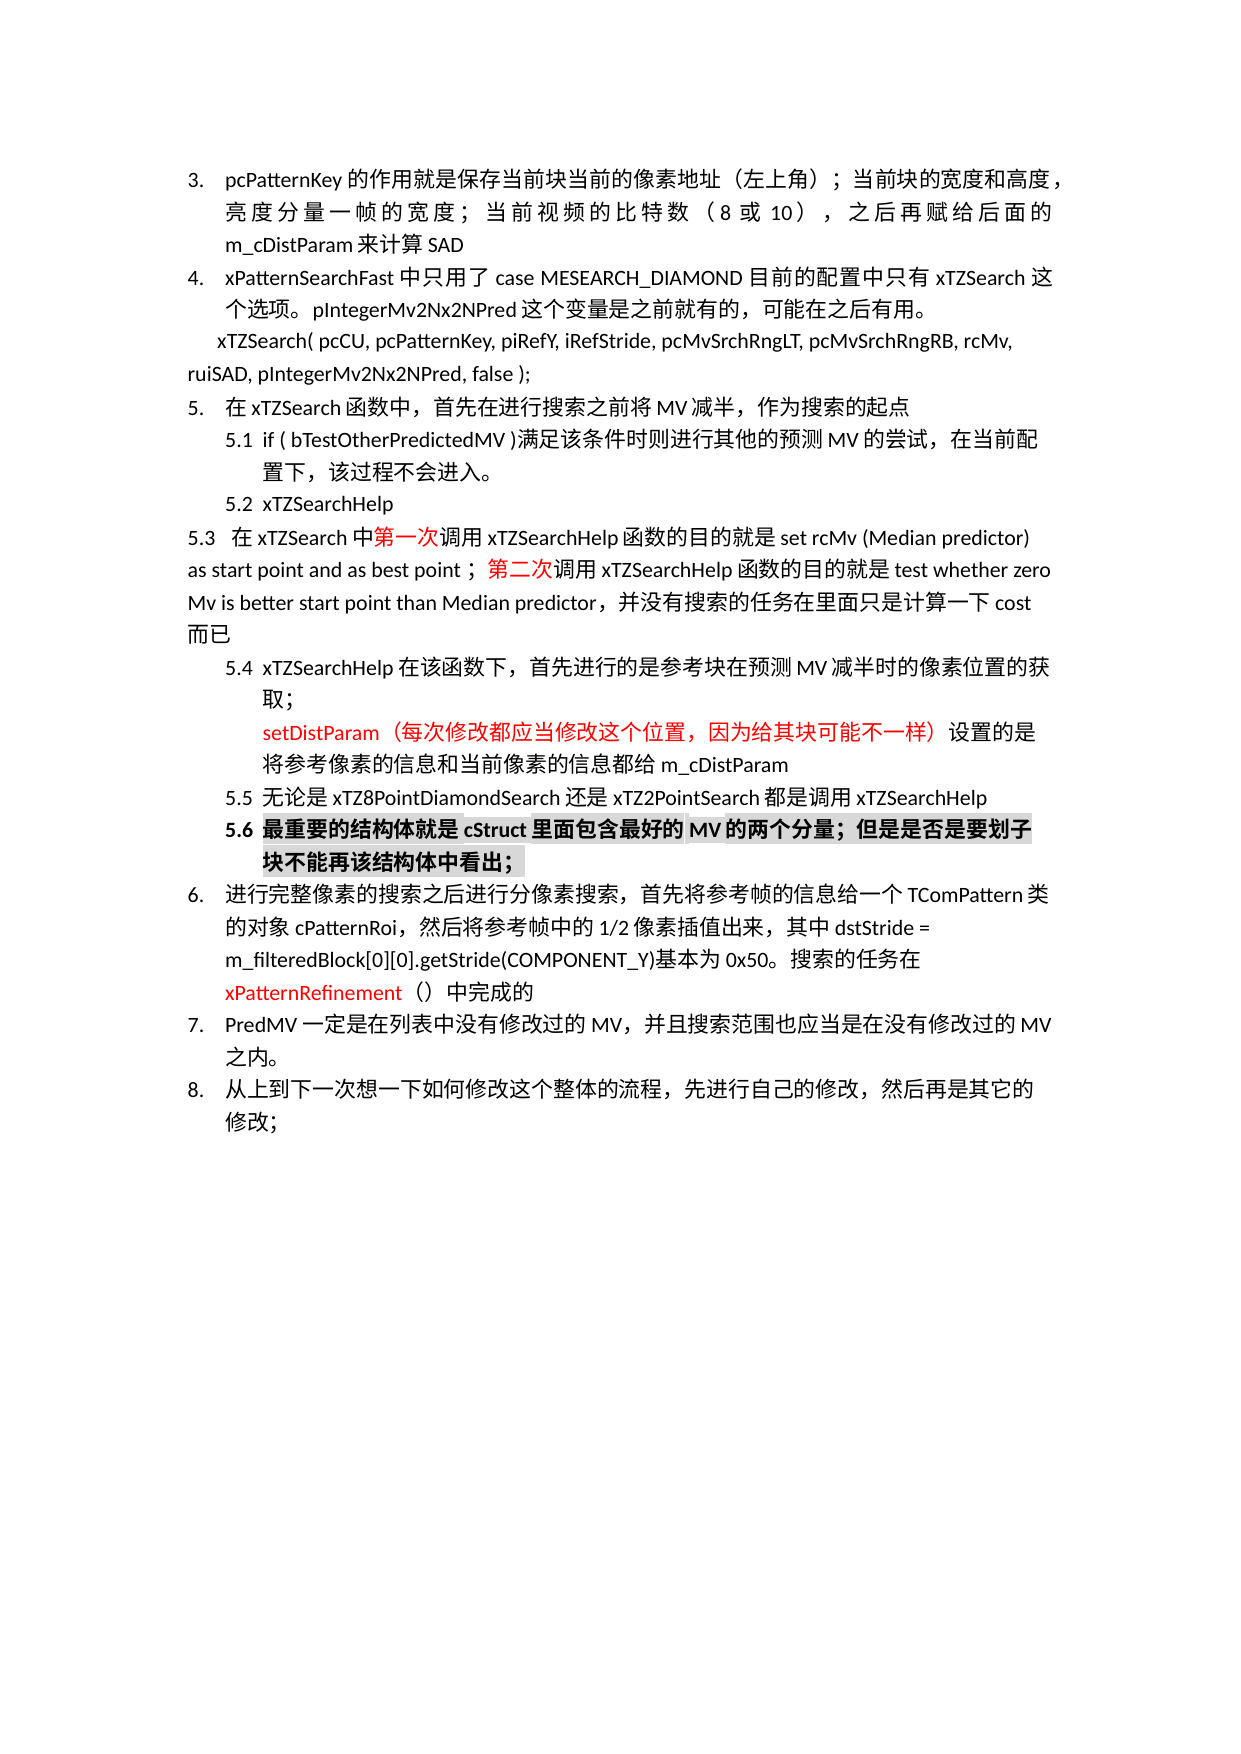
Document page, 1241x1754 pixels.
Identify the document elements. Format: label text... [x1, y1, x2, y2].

list 在xTZSearch中第一次调用xTZSearchHelp函数的目的就是set rcMv (Median predictor) as start point and as best point ；第二次调用xTZSearchHelp函数的目的就是test whether zero Mv is better start point than Median predictor，并没有搜索的任务在里面只是计算一下cost而已 [187, 519, 1053, 649]
list if ( bTestOtherPredictedMV )满足该条件时则进行其他的预测MV的尝试，在当前配置下，该过程不会进入。 [225, 422, 1053, 487]
list 进行完整像素的搜索之后进行分像素搜索，首先将参考帧的信息给一个TComPattern类的对象cPatternRoi，然后将参考帧中的1/2像素插值出来，其中dstStride = m_filteredBlock[0][0].getStride(COMPONENT_Y)基本为0x50。搜索的任务在xPatternRefinement（）中完成的 [187, 877, 1053, 1007]
list 从上到下一次想一下如何修改这个整体的流程，先进行自己的修改，然后再是其它的修改； [187, 1072, 1053, 1137]
list 无论是xTZ8PointDiamondSearch还是xTZ2PointSearch都是调用xTZSearchHelp [225, 779, 1053, 812]
list setDistParam（每次修改都应当修改这个位置，因为给其块可能不一样）设置的是将参考像素的信息和当前像素的信息都给m_cDistParam [262, 714, 1053, 779]
list PredMV 一定是在列表中没有修改过的MV，并且搜索范围也应当是在没有修改过的MV之内。 [187, 1007, 1053, 1072]
list 最重要的结构体就是cStruct里面包含最好的MV的两个分量；但是是否是要划子块不能再该结构体中看出； [225, 812, 1053, 877]
list xTZSearchHelp [225, 487, 1053, 519]
list pcPatternKey 的作用就是保存当前块当前的像素地址（左上角）；当前块的宽度和高度，亮度分量一帧的宽度；当前视频的比特数（8或10），之后再赋给后面的m_cDistParam来计算SAD [187, 162, 1053, 259]
list 在xTZSearch函数中，首先在进行搜索之前将MV减半，作为搜索的起点 [187, 389, 1053, 422]
text xTZSearch( pcCU, pcPatternKey, piRefY, iRefStride, pcMvSrchRngLT, pcMvSrchRngRB, rcMv, ruiSAD, pIntegerMv2Nx2NPred, false ); [187, 324, 1053, 389]
list xTZSearchHelp在该函数下，首先进行的是参考块在预测MV减半时的像素位置的获取； [225, 649, 1053, 714]
list xPatternSearchFast中只用了case MESEARCH_DIAMOND目前的配置中只有xTZSearch这个选项。pIntegerMv2Nx2NPred这个变量是之前就有的，可能在之后有用。 [187, 259, 1053, 324]
